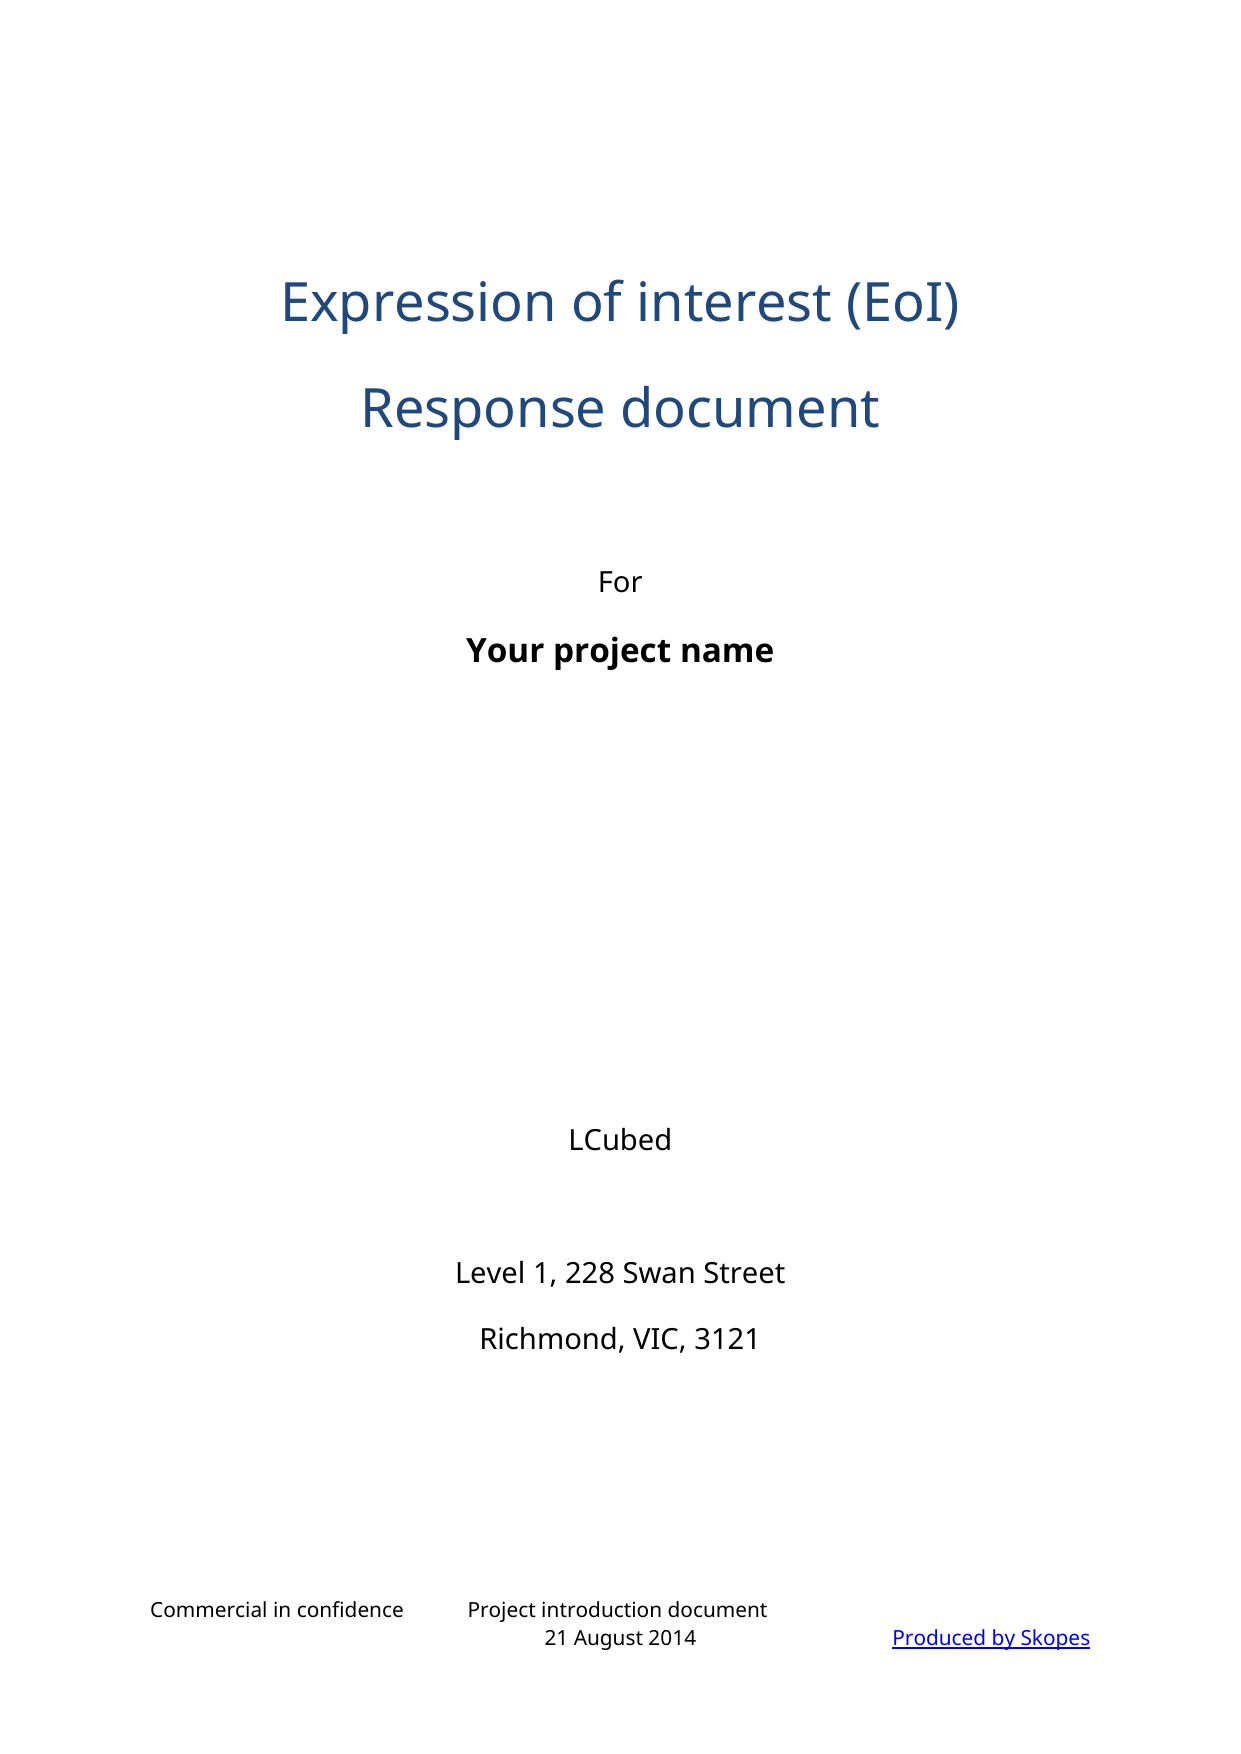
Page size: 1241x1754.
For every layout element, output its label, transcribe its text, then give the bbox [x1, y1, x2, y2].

text Your project name [150, 627, 1090, 673]
text Expression of interest (EoI) [150, 263, 1090, 337]
text Level 1, 228 Swan Street [150, 1252, 1090, 1292]
text LCubed [150, 1119, 1090, 1159]
text For [150, 561, 1090, 601]
text Richmond, VIC, 3121 [150, 1318, 1090, 1358]
text Response document [150, 369, 1090, 443]
